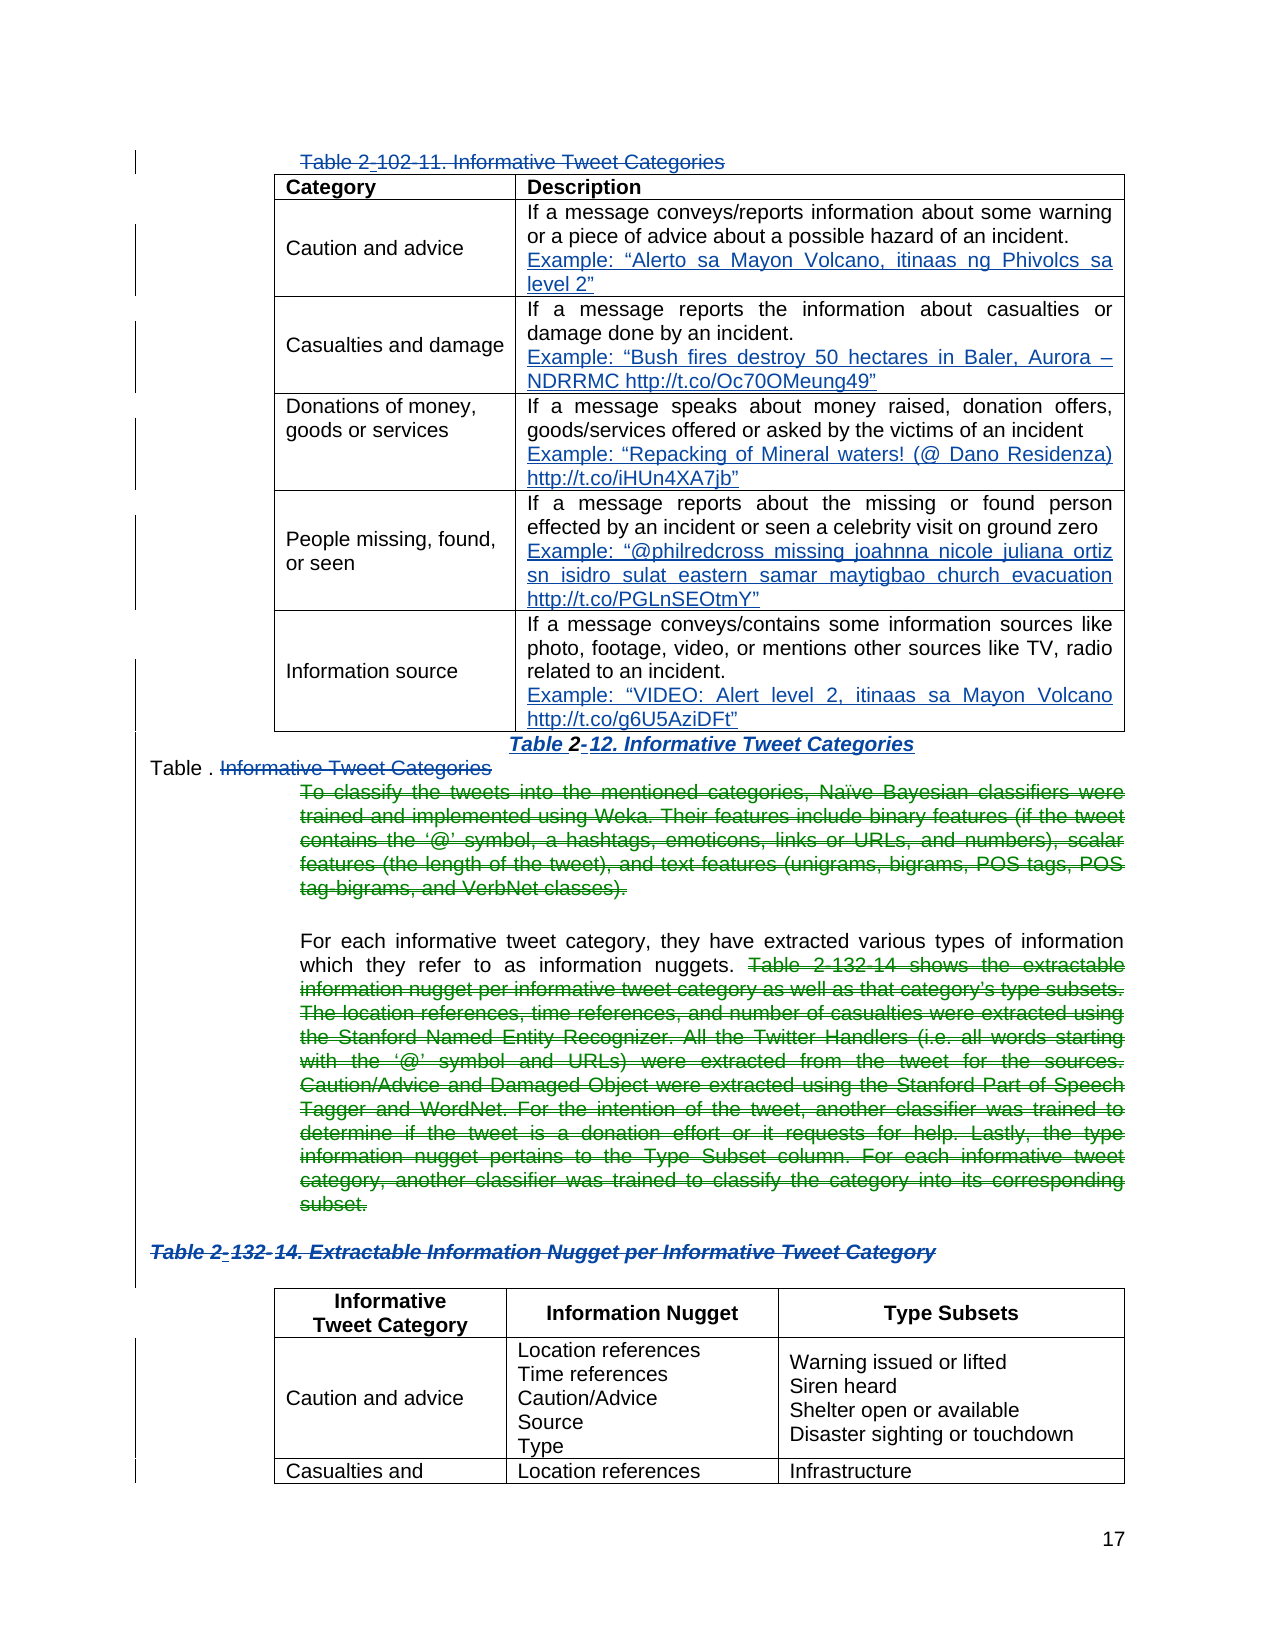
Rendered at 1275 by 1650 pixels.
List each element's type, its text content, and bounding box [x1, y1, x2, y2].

table_cell If a message speaks about money raised, donation offers, goods/services offered or asked by the victims of an incident [516, 394, 1124, 489]
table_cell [507, 1459, 778, 1483]
table_cell People missing, found, or seen [275, 491, 515, 610]
table_cell Location references Time references Caution/Advice Source Type [507, 1338, 778, 1458]
text 2 [300, 732, 1125, 756]
table_cell If a message conveys/reports information about some warning or a piece of advice about a possible hazard of an incident. [516, 200, 1124, 296]
table_cell Caution and advice [275, 1338, 506, 1458]
table_cell Casualties and damage [275, 297, 515, 393]
table_header Type Subsets [779, 1289, 1124, 1337]
table_cell If a message reports about the missing or found person effected by an incident or seen a celebrity visit on ground zero [516, 491, 1124, 610]
table_header Description [516, 175, 1124, 199]
table_header Category [275, 175, 515, 199]
table_header Informative Tweet Category [275, 1289, 506, 1337]
table_cell Information source [275, 611, 515, 731]
table_header Information Nugget [507, 1289, 778, 1337]
table_cell Warning issued or lifted Siren heard Shelter open or available Disaster sighting or touchdown [779, 1338, 1124, 1458]
table_cell Caution and advice [275, 200, 515, 296]
table_cell If a message conveys/contains some information sources like photo, footage, video, or mentions other sources like TV, radio related to an incident. [516, 611, 1124, 731]
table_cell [779, 1459, 1124, 1483]
table_cell If a message reports the information about casualties or damage done by an incident. [516, 297, 1124, 393]
table_cell Donations of money, goods or services [275, 394, 515, 489]
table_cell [275, 1459, 506, 1483]
